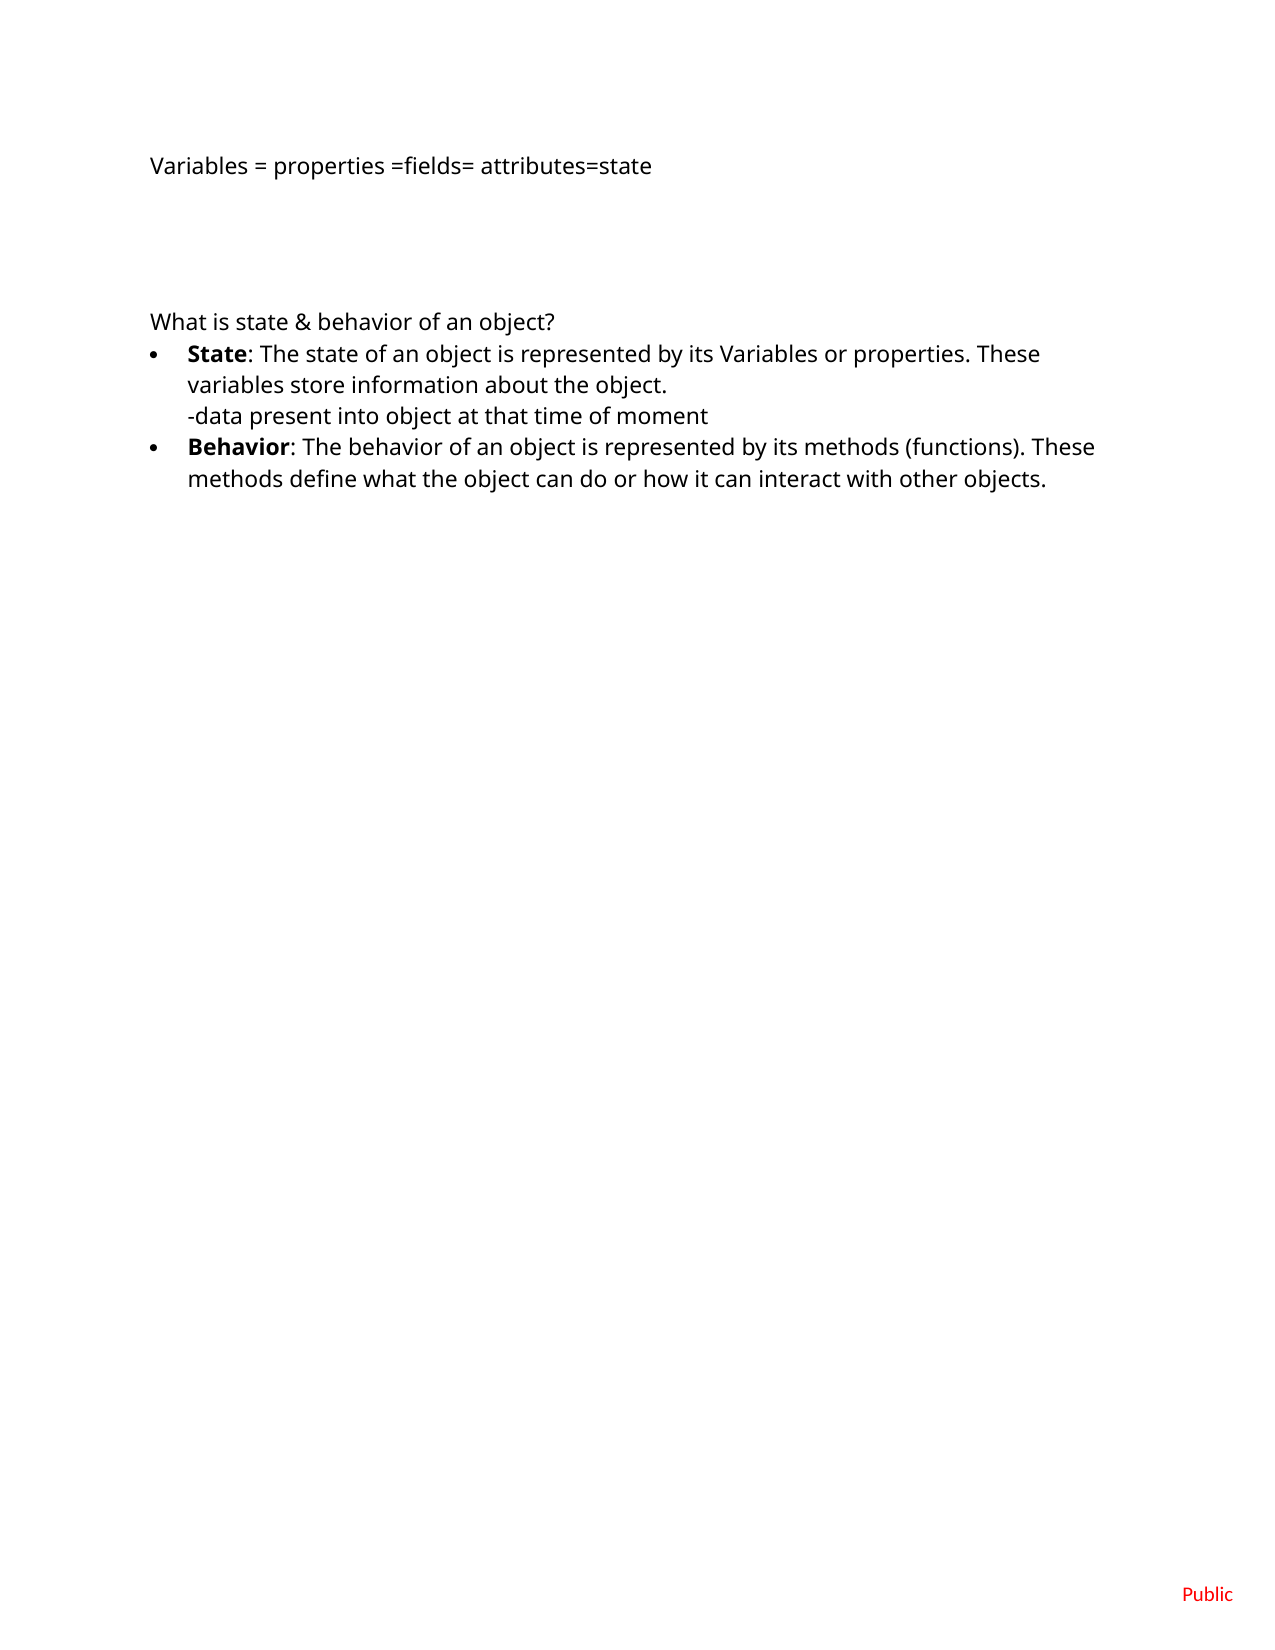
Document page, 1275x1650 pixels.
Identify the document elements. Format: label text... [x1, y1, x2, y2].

list Behavior: The behavior of an object is represented by its methods (functions). These methods define what the object can do or how it can interact with other objects. [150, 431, 1125, 494]
text What is state & behavior of an object? [150, 306, 1125, 337]
text Variables = properties =fields= attributes=state [150, 150, 1125, 181]
text -data present into object at that time of moment [187, 400, 1125, 431]
list State: The state of an object is represented by its Variables or properties. These variables store information about the object. [150, 337, 1125, 400]
